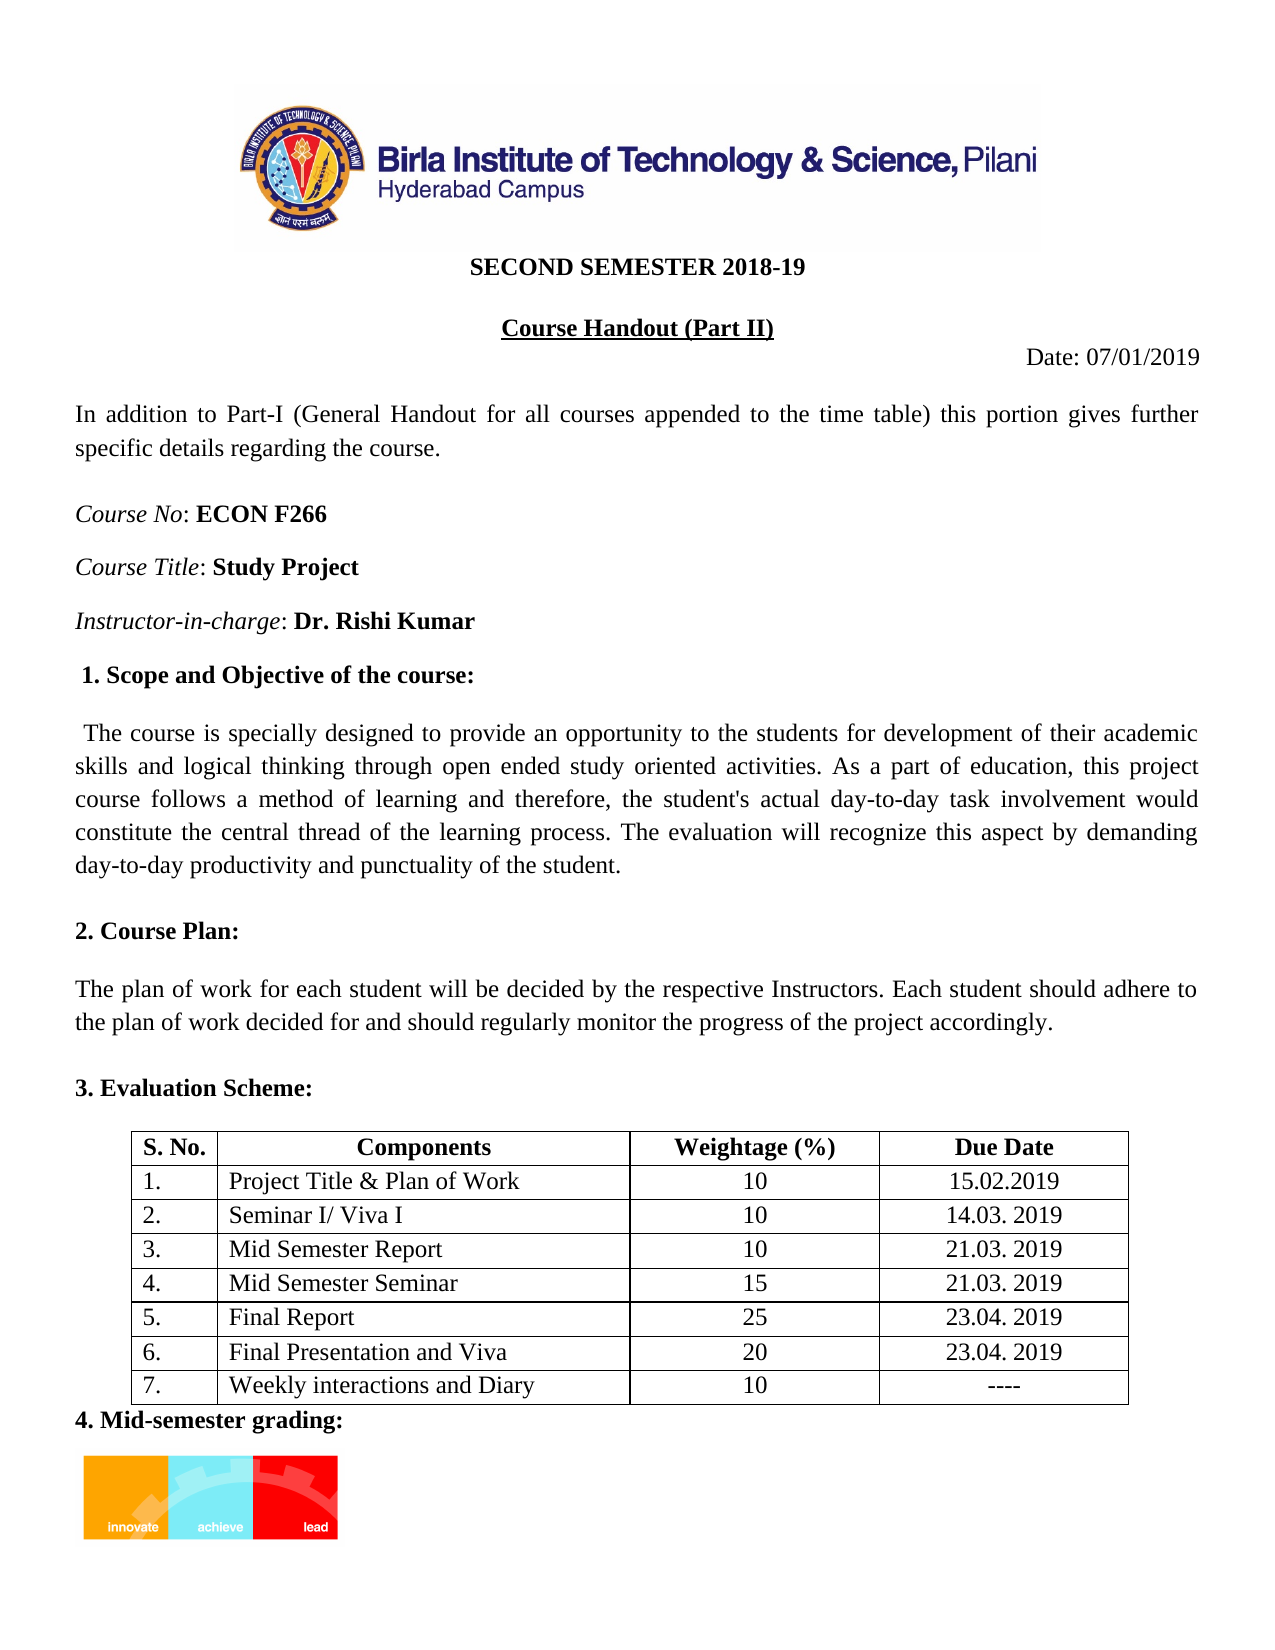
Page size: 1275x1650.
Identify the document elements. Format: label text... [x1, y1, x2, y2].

text In addition to Part-I (General Handout for all courses appended to the time table) this portion gives further specific details regarding the course. [75, 399, 1200, 461]
table_cell 21.03. 2019 [880, 1234, 1128, 1267]
table_cell Weekly interactions and Diary [218, 1371, 629, 1404]
table_cell 10 [631, 1200, 879, 1233]
text 2. Course Plan: [75, 916, 1200, 945]
text The course is specially designed to provide an opportunity to the students for development of their academic skills and logical thinking through open ended study oriented activities. As a part of education, this project course follows a method of learning and therefore, the student's actual day-to-day task involvement would constitute the central thread of the learning process. The evaluation will recognize this aspect by demanding day-to-day productivity and punctuality of the student. [75, 718, 1200, 879]
table_cell 4. [132, 1269, 217, 1301]
table_cell Project Title & Plan of Work [218, 1166, 629, 1199]
table_cell 23.04. 2019 [880, 1337, 1128, 1369]
table_header Due Date [880, 1132, 1128, 1165]
table_cell 14.03. 2019 [880, 1200, 1128, 1233]
table_header S. No. [132, 1132, 217, 1165]
table_cell 6. [132, 1337, 217, 1369]
table_cell 2. [132, 1200, 217, 1233]
text Course No: ECON F266 [75, 499, 1200, 527]
text 1. Scope and Objective of the course: [75, 660, 1200, 689]
table_header Components [218, 1132, 629, 1165]
table_cell Seminar I/ Viva I [218, 1200, 629, 1233]
table_cell 15.02.2019 [880, 1166, 1128, 1199]
table_cell 10 [631, 1371, 879, 1404]
table_cell Final Report [218, 1303, 629, 1336]
table_cell 10 [631, 1234, 879, 1267]
table_cell 15 [631, 1269, 879, 1301]
table_cell 5. [132, 1303, 217, 1336]
text 4. Mid-semester grading: [75, 1405, 1200, 1433]
table_cell Final Presentation and Viva [218, 1337, 629, 1369]
table_cell 10 [631, 1166, 879, 1199]
table_cell 23.04. 2019 [880, 1303, 1128, 1336]
text SECOND SEMESTER 2018-19 [75, 252, 1200, 280]
picture [75, 1448, 346, 1547]
table_header Weightage (%) [631, 1132, 879, 1165]
picture [233, 84, 1042, 252]
text Course Title: Study Project [75, 552, 1200, 581]
text Instructor-in-charge: Dr. Rishi Kumar [75, 606, 1200, 635]
table_cell Mid Semester Seminar [218, 1269, 629, 1301]
text 3. Evaluation Scheme: [75, 1073, 1200, 1102]
table_cell ---- [880, 1371, 1128, 1404]
table_cell Mid Semester Report [218, 1234, 629, 1267]
table_cell 3. [132, 1234, 217, 1267]
text The plan of work for each student will be decided by the respective Instructors. Each student should adhere to the plan of work decided for and should regularly monitor the progress of the project accordingly. [75, 974, 1200, 1036]
table_cell 7. [132, 1371, 217, 1404]
table_cell 25 [631, 1303, 879, 1336]
table_cell 20 [631, 1337, 879, 1369]
table_cell 21.03. 2019 [880, 1269, 1128, 1301]
text Course Handout (Part II) [75, 313, 1200, 342]
table_cell 1. [132, 1166, 217, 1199]
text Date: 07/01/2019 [75, 342, 1200, 371]
